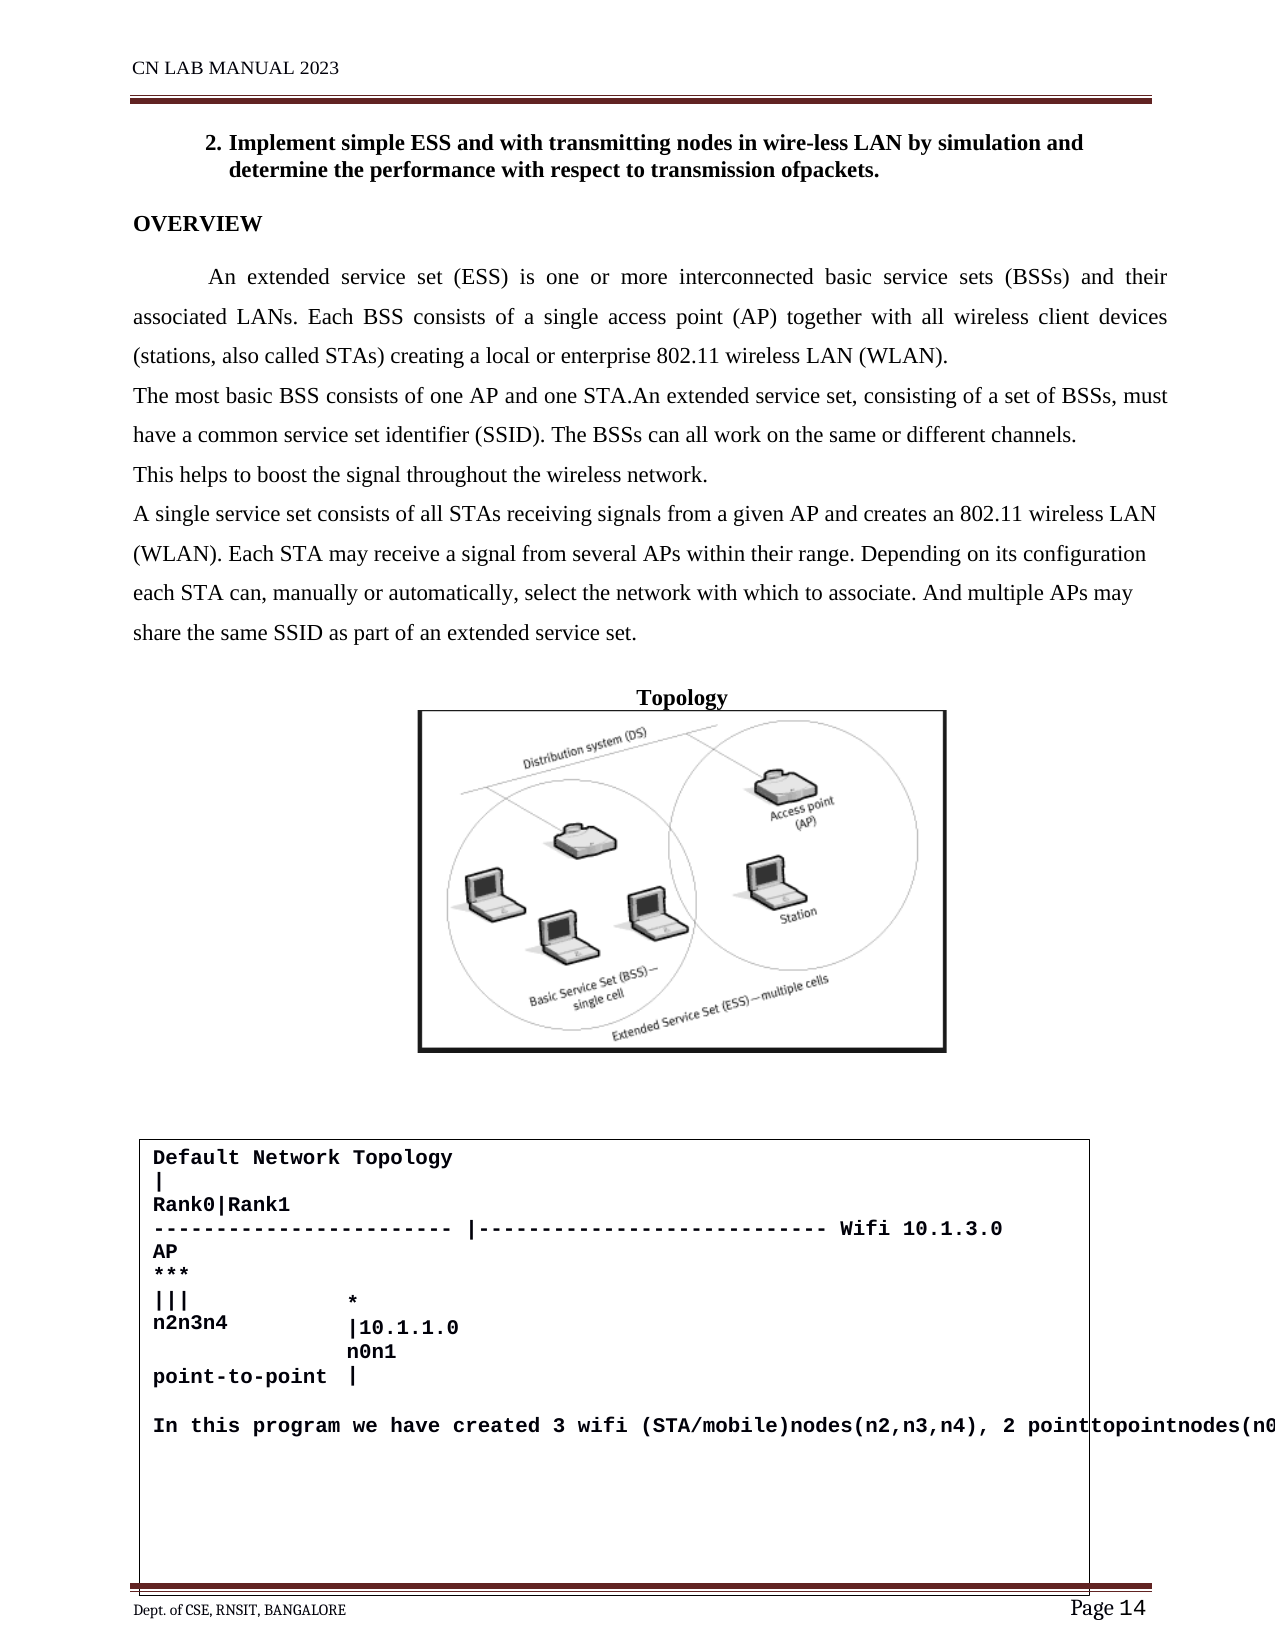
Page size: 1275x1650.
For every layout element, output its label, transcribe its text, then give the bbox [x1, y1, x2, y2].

list Implement simple ESS and with transmitting nodes in wire-less LAN by simulation and determine the performance with respect to transmission ofpackets. [205, 129, 1142, 182]
text This helps to boost the signal throughout the wireless network. A single service set consists of all STAs receiving signals from a given AP and creates an 802.11 wireless LAN (WLAN). Each STA may receive a signal from several APs within their range. Depending on its configuration each STA can, manually or automatically, select the network with which to associate. And multiple APs may share the same SSID as part of an extended service set. [133, 461, 1169, 645]
picture [417, 710, 947, 1053]
text An extended service set (ESS) is one or more interconnected basic service sets (BSSs) and their associated LANs. Each BSS consists of a single access point (AP) together with all wireless client devices (stations, also called STAs) creating a local or enterprise 802.11 wireless LAN (WLAN). [133, 263, 1169, 368]
text The most basic BSS consists of one AP and one STA.An extended service set, consisting of a set of BSSs, must have a common service set identifier (SSID). The BSSs can all work on the same or different channels. [133, 382, 1169, 447]
text OVERVIEW [133, 211, 1231, 237]
